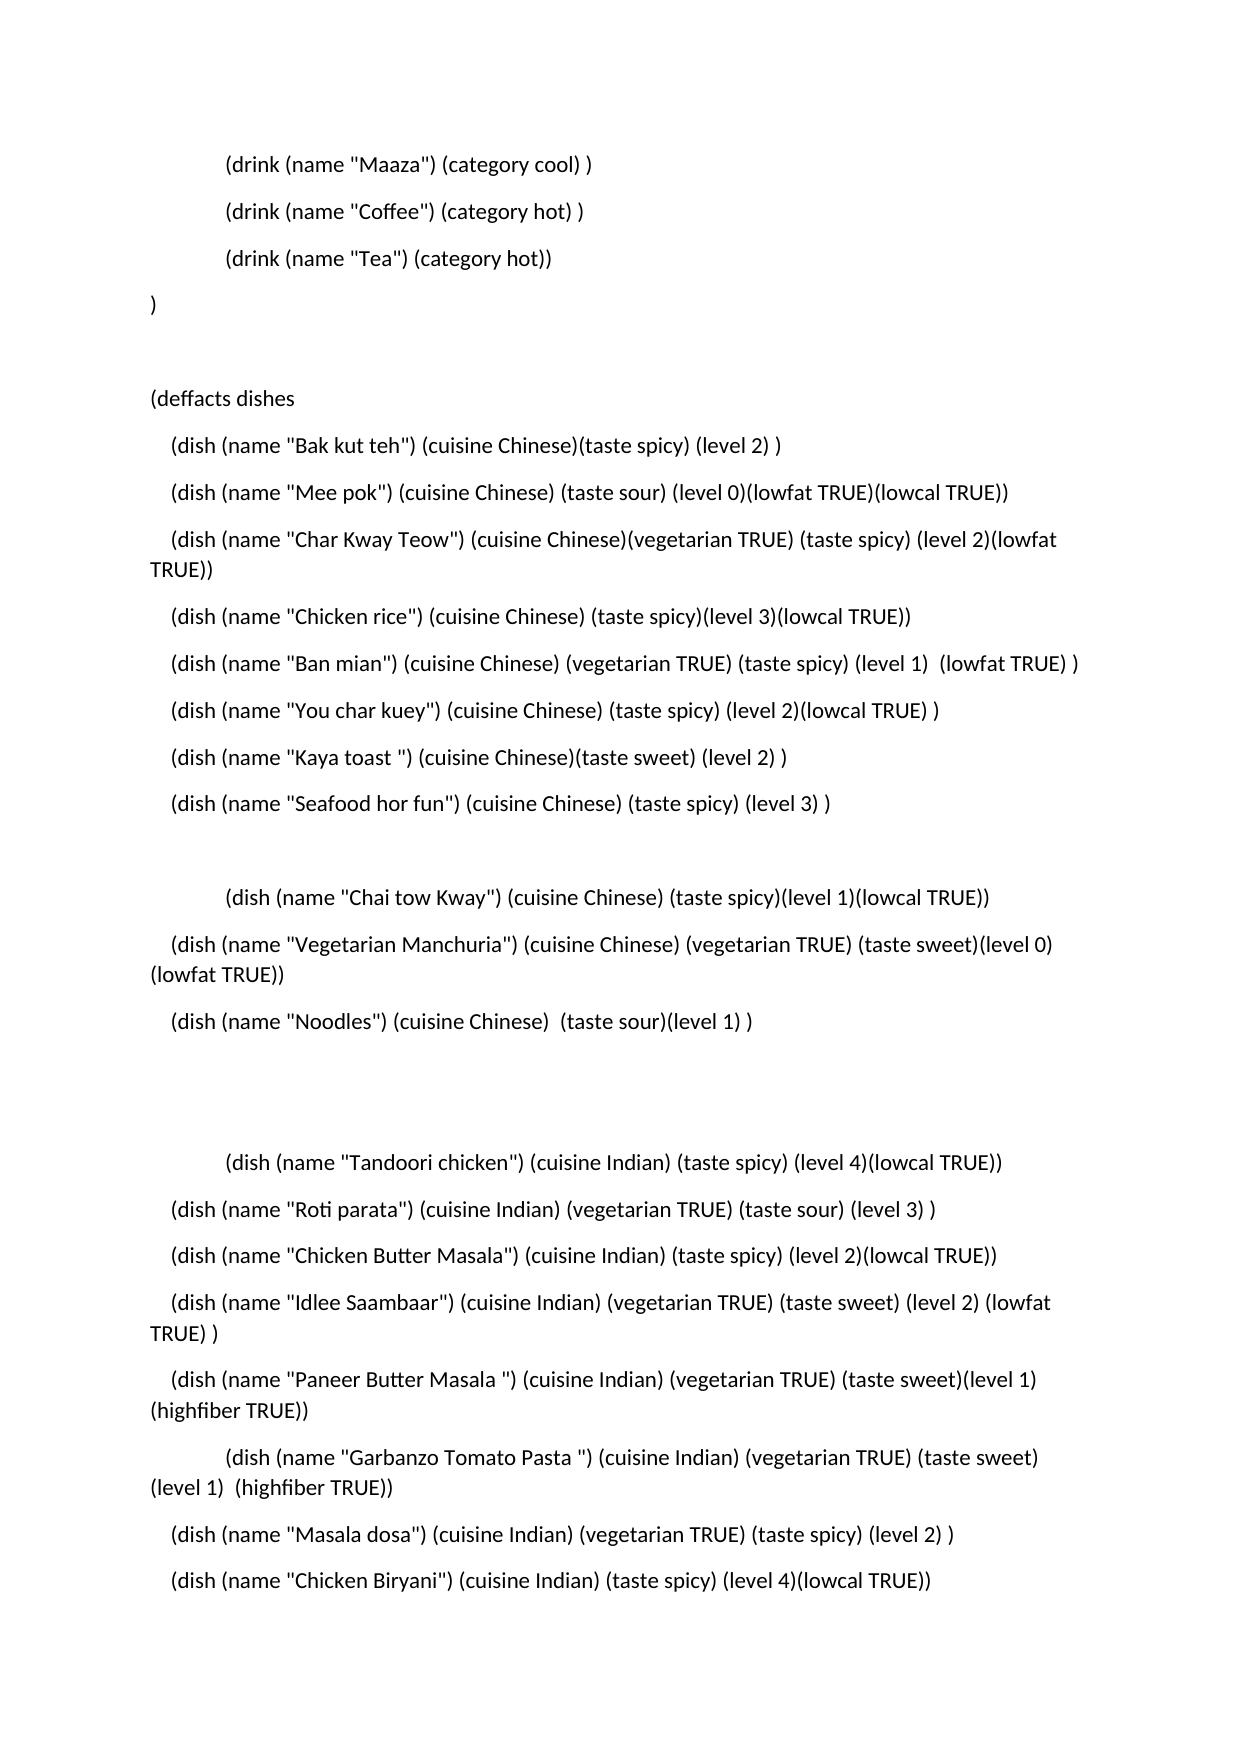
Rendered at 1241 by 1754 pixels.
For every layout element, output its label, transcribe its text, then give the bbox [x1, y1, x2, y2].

text (dish (name "Chicken Biryani") (cuisine Indian) (taste spicy) (level 4)(lowcal TRUE)) [150, 1567, 1090, 1595]
text (dish (name "Char Kway Teow") (cuisine Chinese)(vegetarian TRUE) (taste spicy) (level 2)(lowfat TRUE)) [150, 525, 1090, 583]
text (dish (name "Chicken Butter Masala") (cuisine Indian) (taste spicy) (level 2)(lowcal TRUE)) [150, 1242, 1090, 1270]
text (dish (name "Noodles") (cuisine Chinese) (taste sour)(level 1) ) [150, 1007, 1090, 1035]
text (dish (name "Vegetarian Manchuria") (cuisine Chinese) (vegetarian TRUE) (taste sweet)(level 0) (lowfat TRUE)) [150, 930, 1090, 988]
text (drink (name "Tea") (category hot)) [150, 244, 1090, 272]
text (drink (name "Coffee") (category hot) ) [150, 197, 1090, 225]
text (dish (name "Tandoori chicken") (cuisine Indian) (taste spicy) (level 4)(lowcal TRUE)) [150, 1148, 1090, 1176]
text (dish (name "Mee pok") (cuisine Chinese) (taste sour) (level 0)(lowfat TRUE)(lowcal TRUE)) [150, 478, 1090, 506]
text (dish (name "Garbanzo Tomato Pasta ") (cuisine Indian) (vegetarian TRUE) (taste sweet)(level 1) (highfiber TRUE)) [150, 1443, 1090, 1501]
text (dish (name "Paneer Butter Masala ") (cuisine Indian) (vegetarian TRUE) (taste sweet)(level 1) (highfiber TRUE)) [150, 1366, 1090, 1424]
text (dish (name "Chicken rice") (cuisine Chinese) (taste spicy)(level 3)(lowcal TRUE)) [150, 602, 1090, 630]
text (deffacts dishes [150, 384, 1090, 412]
text (dish (name "You char kuey") (cuisine Chinese) (taste spicy) (level 2)(lowcal TRUE) ) [150, 696, 1090, 724]
text (dish (name "Seafood hor fun") (cuisine Chinese) (taste spicy) (level 3) ) [150, 789, 1090, 818]
text (drink (name "Maaza") (category cool) ) [150, 150, 1090, 178]
text (dish (name "Idlee Saambaar") (cuisine Indian) (vegetarian TRUE) (taste sweet) (level 2) (lowfat TRUE) ) [150, 1288, 1090, 1347]
text ) [150, 291, 1090, 319]
text (dish (name "Bak kut teh") (cuisine Chinese)(taste spicy) (level 2) ) [150, 431, 1090, 459]
text (dish (name "Roti parata") (cuisine Indian) (vegetarian TRUE) (taste sour) (level 3) ) [150, 1195, 1090, 1223]
text (dish (name "Ban mian") (cuisine Chinese) (vegetarian TRUE) (taste spicy) (level 1) (lowfat TRUE) ) [150, 649, 1090, 677]
text (dish (name "Kaya toast ") (cuisine Chinese)(taste sweet) (level 2) ) [150, 743, 1090, 771]
text (dish (name "Chai tow Kway") (cuisine Chinese) (taste spicy)(level 1)(lowcal TRUE)) [150, 883, 1090, 911]
text (dish (name "Masala dosa") (cuisine Indian) (vegetarian TRUE) (taste spicy) (level 2) ) [150, 1520, 1090, 1548]
